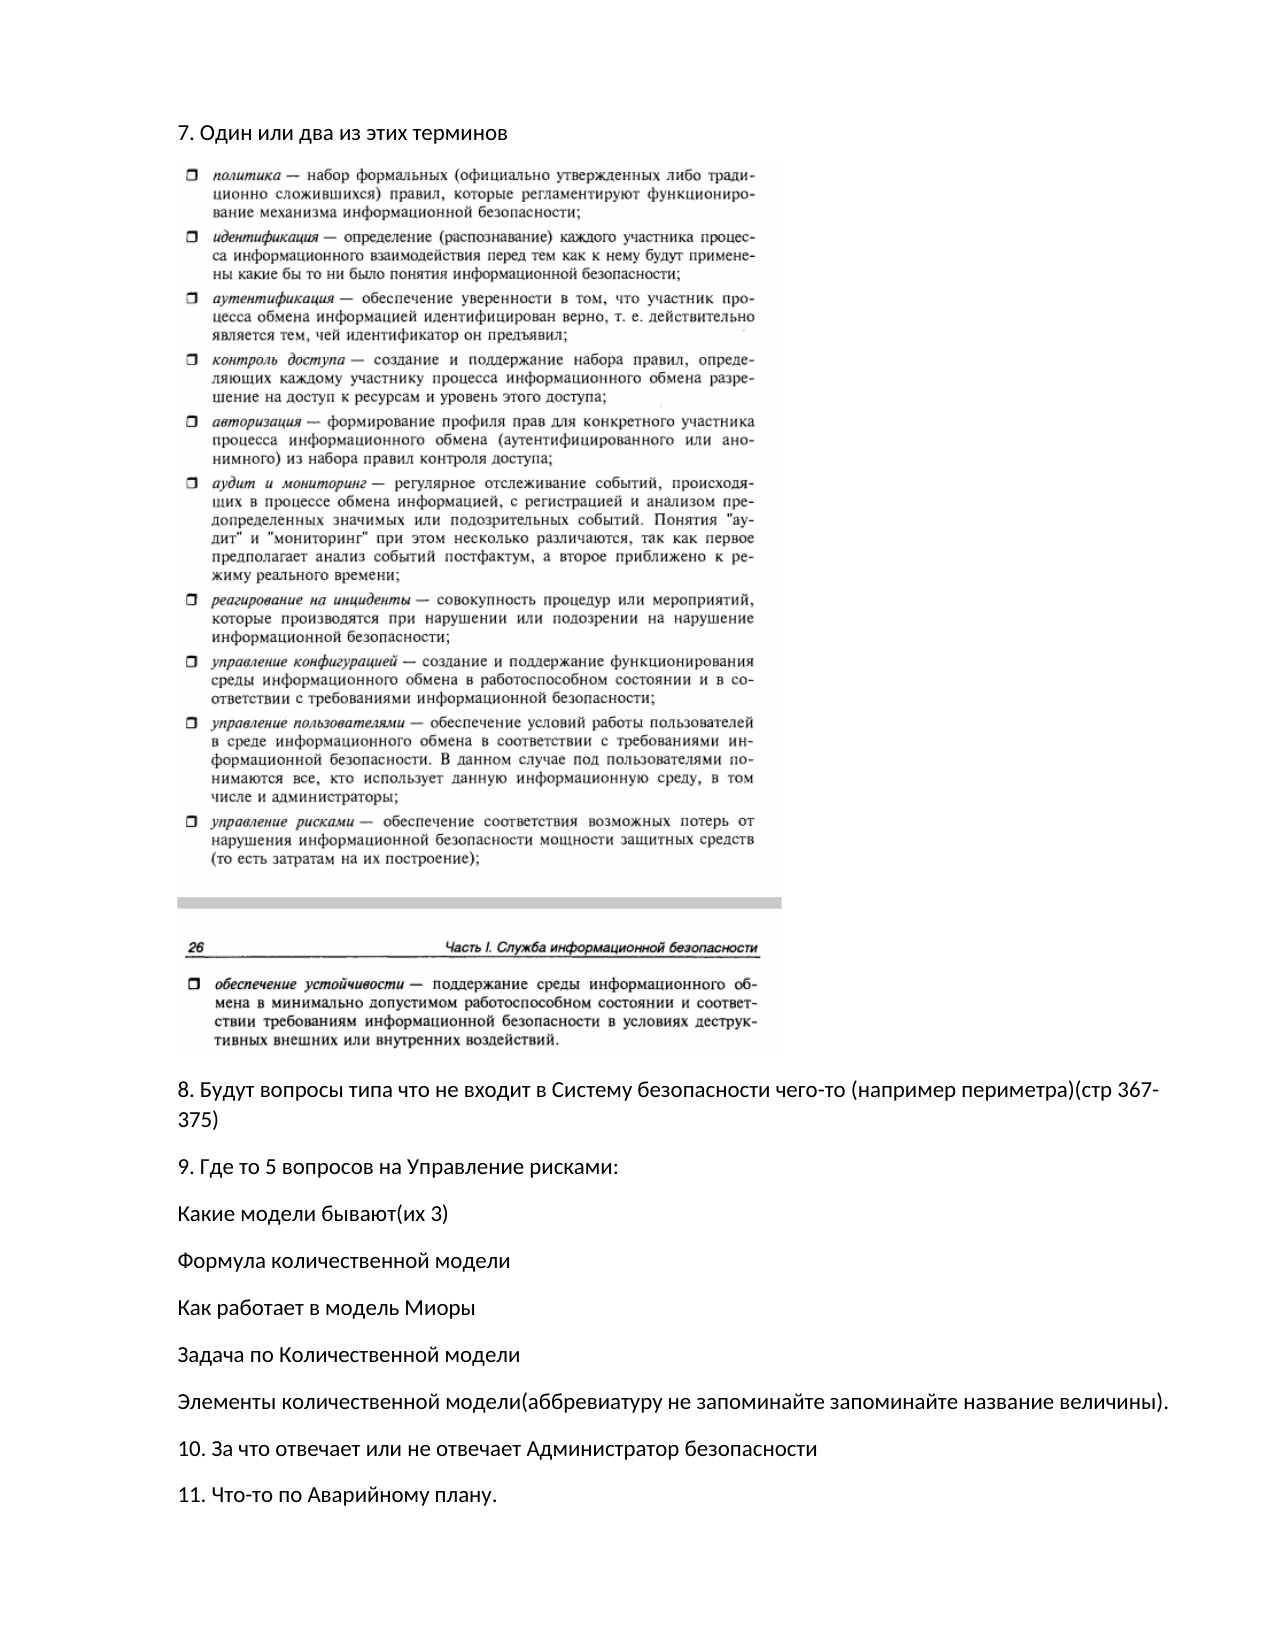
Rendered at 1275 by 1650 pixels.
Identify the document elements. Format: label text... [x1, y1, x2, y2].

text 8. Будут вопросы типа что не входит в Систему безопасности чего-то (например периметра)(стр 367-375) [177, 1075, 1186, 1134]
text 10. За что отвечает или не отвечает Администратор безопасности [177, 1434, 1186, 1462]
picture [177, 165, 782, 1057]
text Формула количественной модели [177, 1246, 1186, 1274]
text Какие модели бывают(их 3) [177, 1199, 1186, 1227]
text 11. Что-то по Аварийному плану. [177, 1481, 1186, 1509]
text Элементы количественной модели(аббревиатуру не запоминайте запоминайте название величины). [177, 1387, 1186, 1415]
text Задача по Количественной модели [177, 1340, 1186, 1368]
text 7. Один или два из этих терминов [177, 118, 1186, 146]
text Как работает в модель Миоры [177, 1293, 1186, 1321]
text 9. Где то 5 вопросов на Управление рисками: [177, 1152, 1186, 1181]
